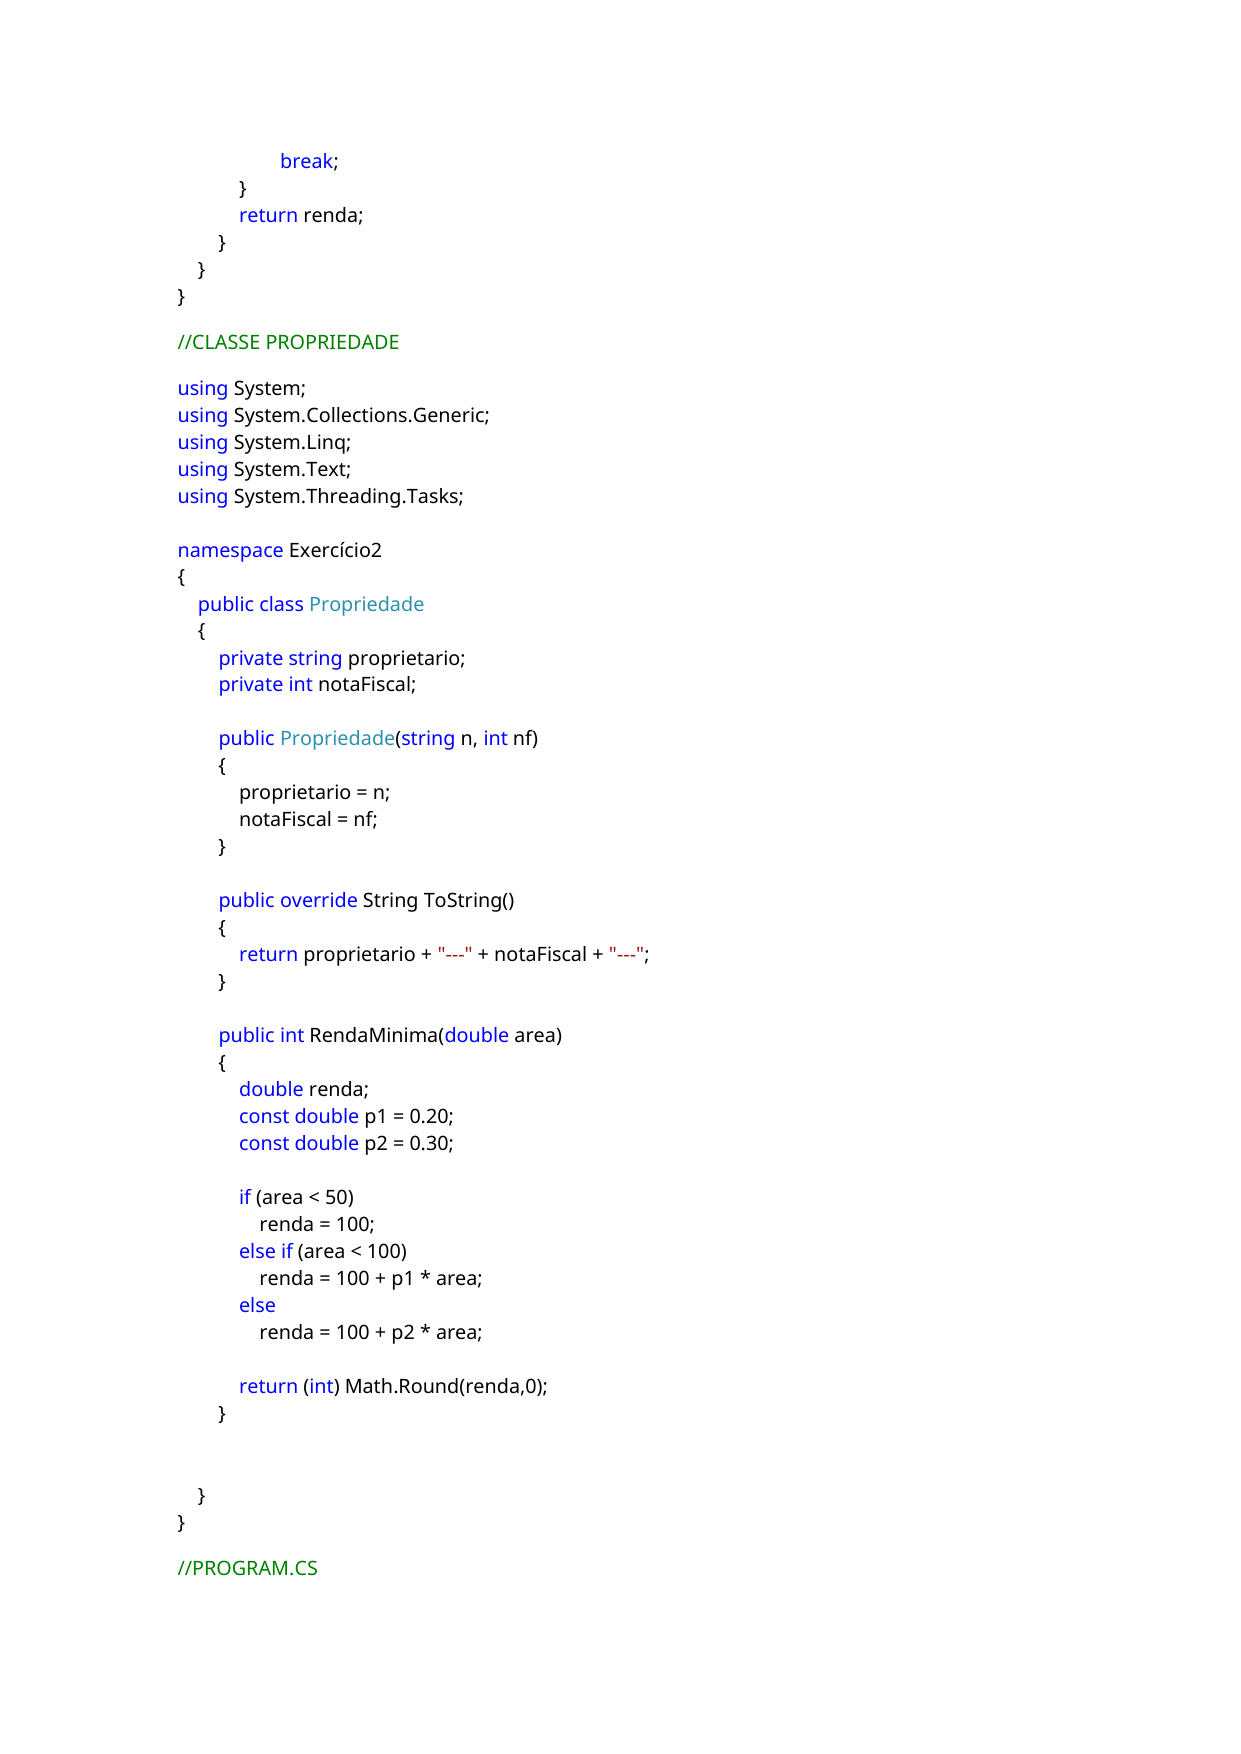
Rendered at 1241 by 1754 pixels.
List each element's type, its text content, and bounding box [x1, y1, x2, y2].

text } [177, 967, 1063, 994]
text { [177, 1048, 1063, 1075]
text public class Propriedade [177, 590, 1063, 617]
text //PROGRAM.CS [177, 1554, 1063, 1581]
text } [177, 1399, 1063, 1426]
text return proprietario + "---" + notaFiscal + "---"; [177, 941, 1063, 967]
text } [177, 256, 1063, 282]
text { [177, 913, 1063, 941]
text public Propriedade(string n, int nf) [177, 725, 1063, 752]
text else [177, 1291, 1063, 1318]
text private int notaFiscal; [177, 671, 1063, 698]
text } [177, 833, 1063, 859]
text } [177, 1508, 1063, 1535]
text using System.Threading.Tasks; [177, 482, 1063, 509]
text using System.Linq; [177, 428, 1063, 455]
text public override String ToString() [177, 887, 1063, 913]
text } [177, 1481, 1063, 1508]
text namespace Exercício2 [177, 536, 1063, 563]
text double renda; [177, 1075, 1063, 1102]
text private string proprietario; [177, 644, 1063, 671]
text const double p2 = 0.30; [177, 1129, 1063, 1156]
text renda = 100 + p2 * area; [177, 1318, 1063, 1345]
text } [177, 174, 1063, 202]
text using System.Text; [177, 455, 1063, 482]
text renda = 100; [177, 1210, 1063, 1237]
text renda = 100 + p1 * area; [177, 1264, 1063, 1291]
text if (area < 50) [177, 1183, 1063, 1210]
text proprietario = n; [177, 779, 1063, 806]
text else if (area < 100) [177, 1237, 1063, 1264]
text break; [177, 148, 1063, 174]
text public int RendaMinima(double area) [177, 1021, 1063, 1048]
text return renda; [177, 202, 1063, 228]
text { [177, 617, 1063, 644]
text const double p1 = 0.20; [177, 1102, 1063, 1129]
text { [177, 752, 1063, 779]
text using System.Collections.Generic; [177, 401, 1063, 428]
text using System; [177, 374, 1063, 401]
text { [177, 563, 1063, 590]
text return (int) Math.Round(renda,0); [177, 1372, 1063, 1399]
text } [177, 282, 1063, 309]
text } [177, 228, 1063, 256]
text //CLASSE PROPRIEDADE [177, 328, 1063, 355]
text notaFiscal = nf; [177, 806, 1063, 833]
